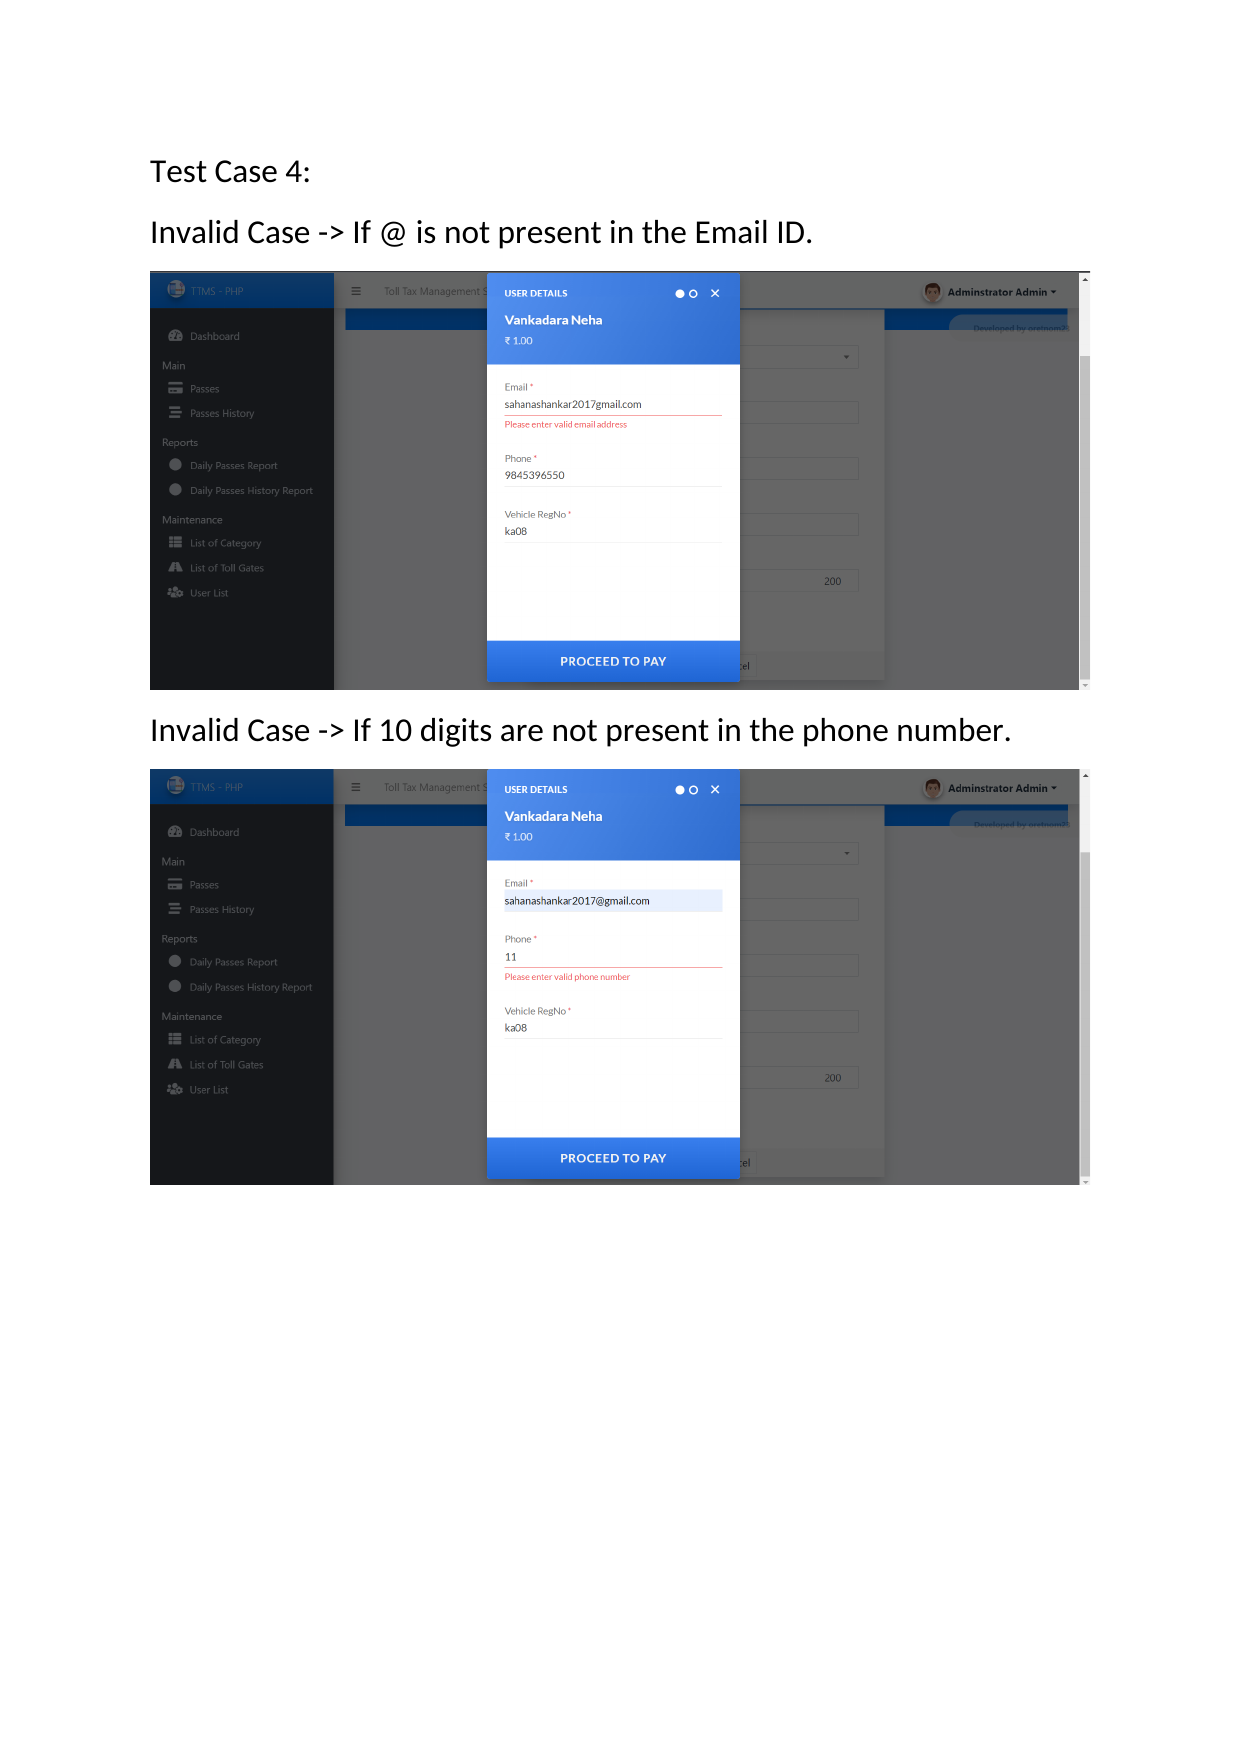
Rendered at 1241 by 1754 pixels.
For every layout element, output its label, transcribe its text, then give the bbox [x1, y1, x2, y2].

picture [150, 769, 1091, 1185]
picture [150, 271, 1091, 690]
text Test Case 4: [150, 150, 1090, 191]
text Invalid Case -> If @ is not present in the Email ID. [150, 211, 1090, 251]
text Invalid Case -> If 10 digits are not present in the phone number. [150, 709, 1090, 749]
